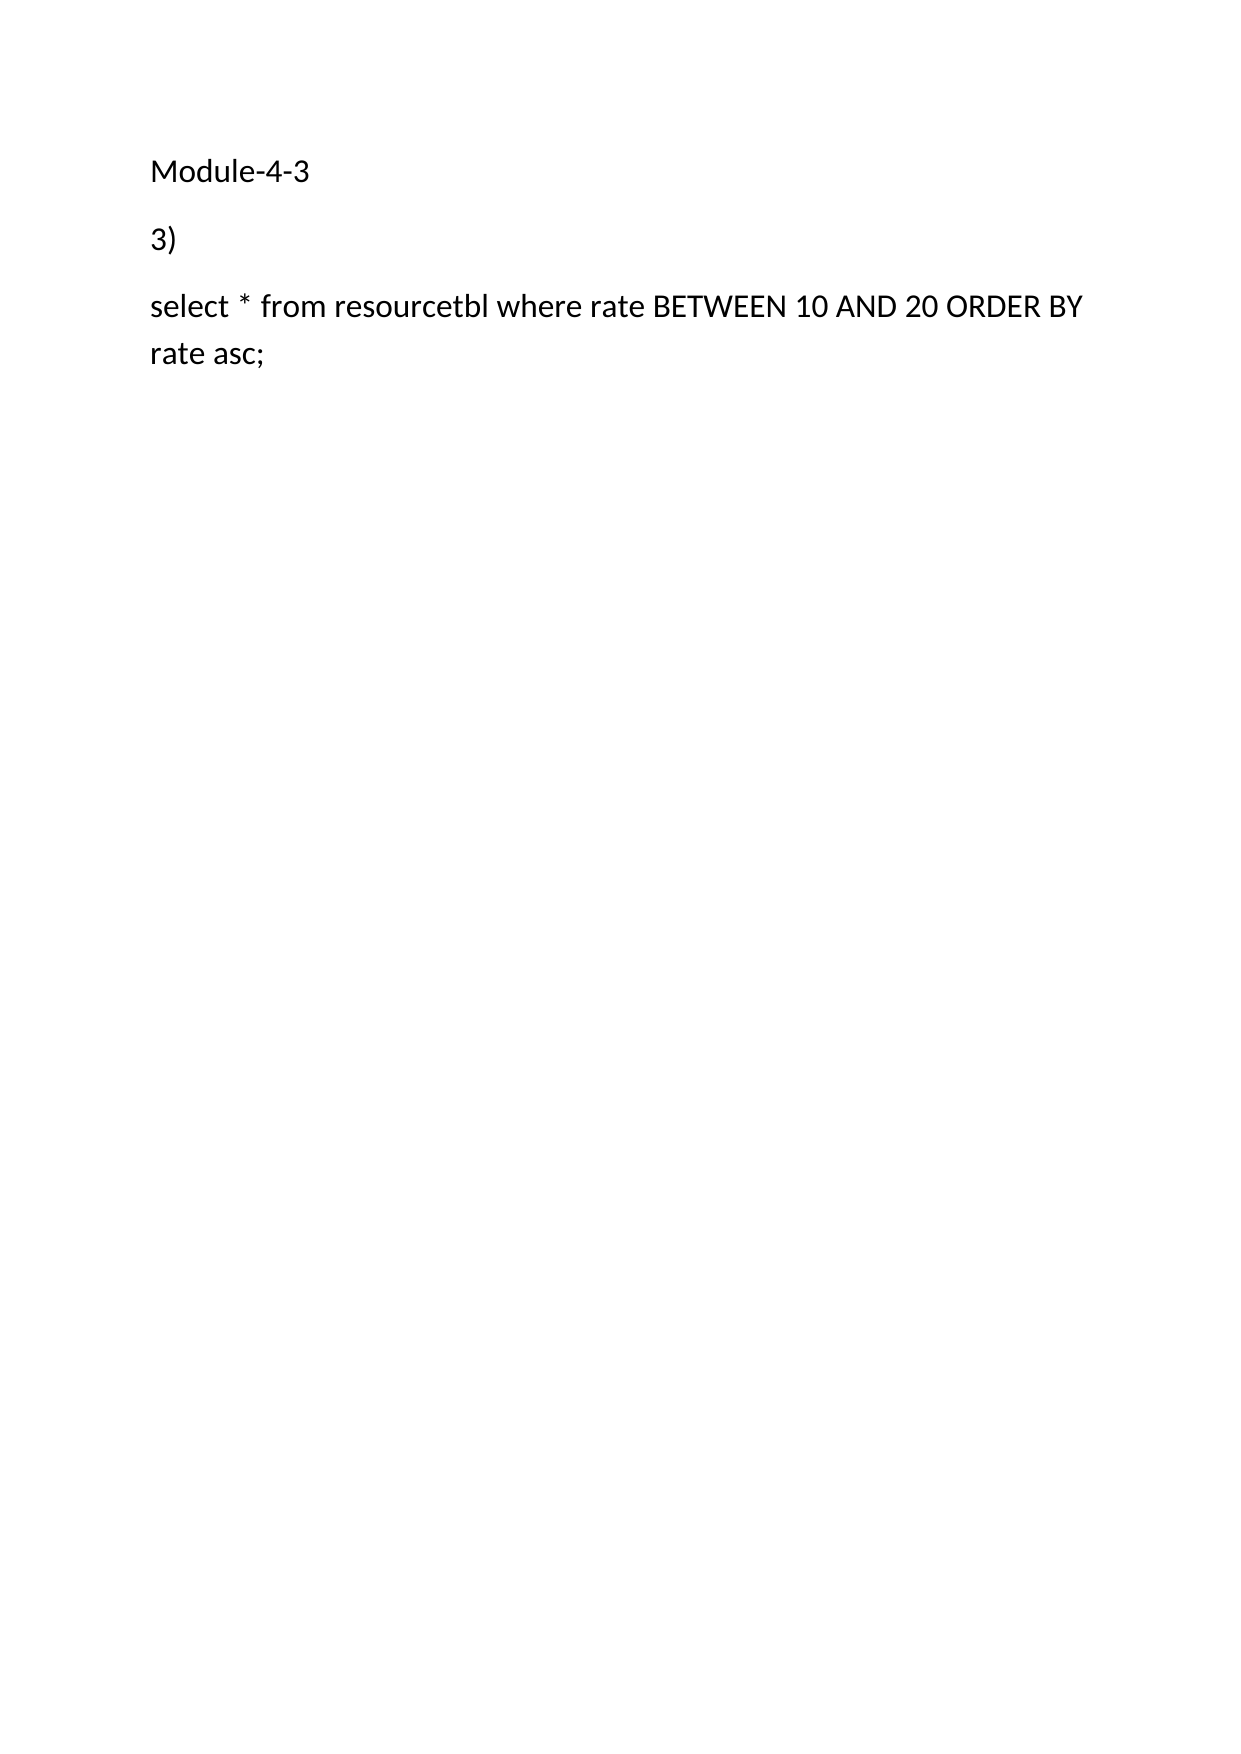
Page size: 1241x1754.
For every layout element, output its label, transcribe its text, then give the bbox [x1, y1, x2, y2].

text select * from resourcetbl where rate BETWEEN 10 AND 20 ORDER BY rate asc; [150, 285, 1090, 373]
text Module-4-3 [150, 150, 1090, 191]
text 3) [150, 218, 1090, 258]
